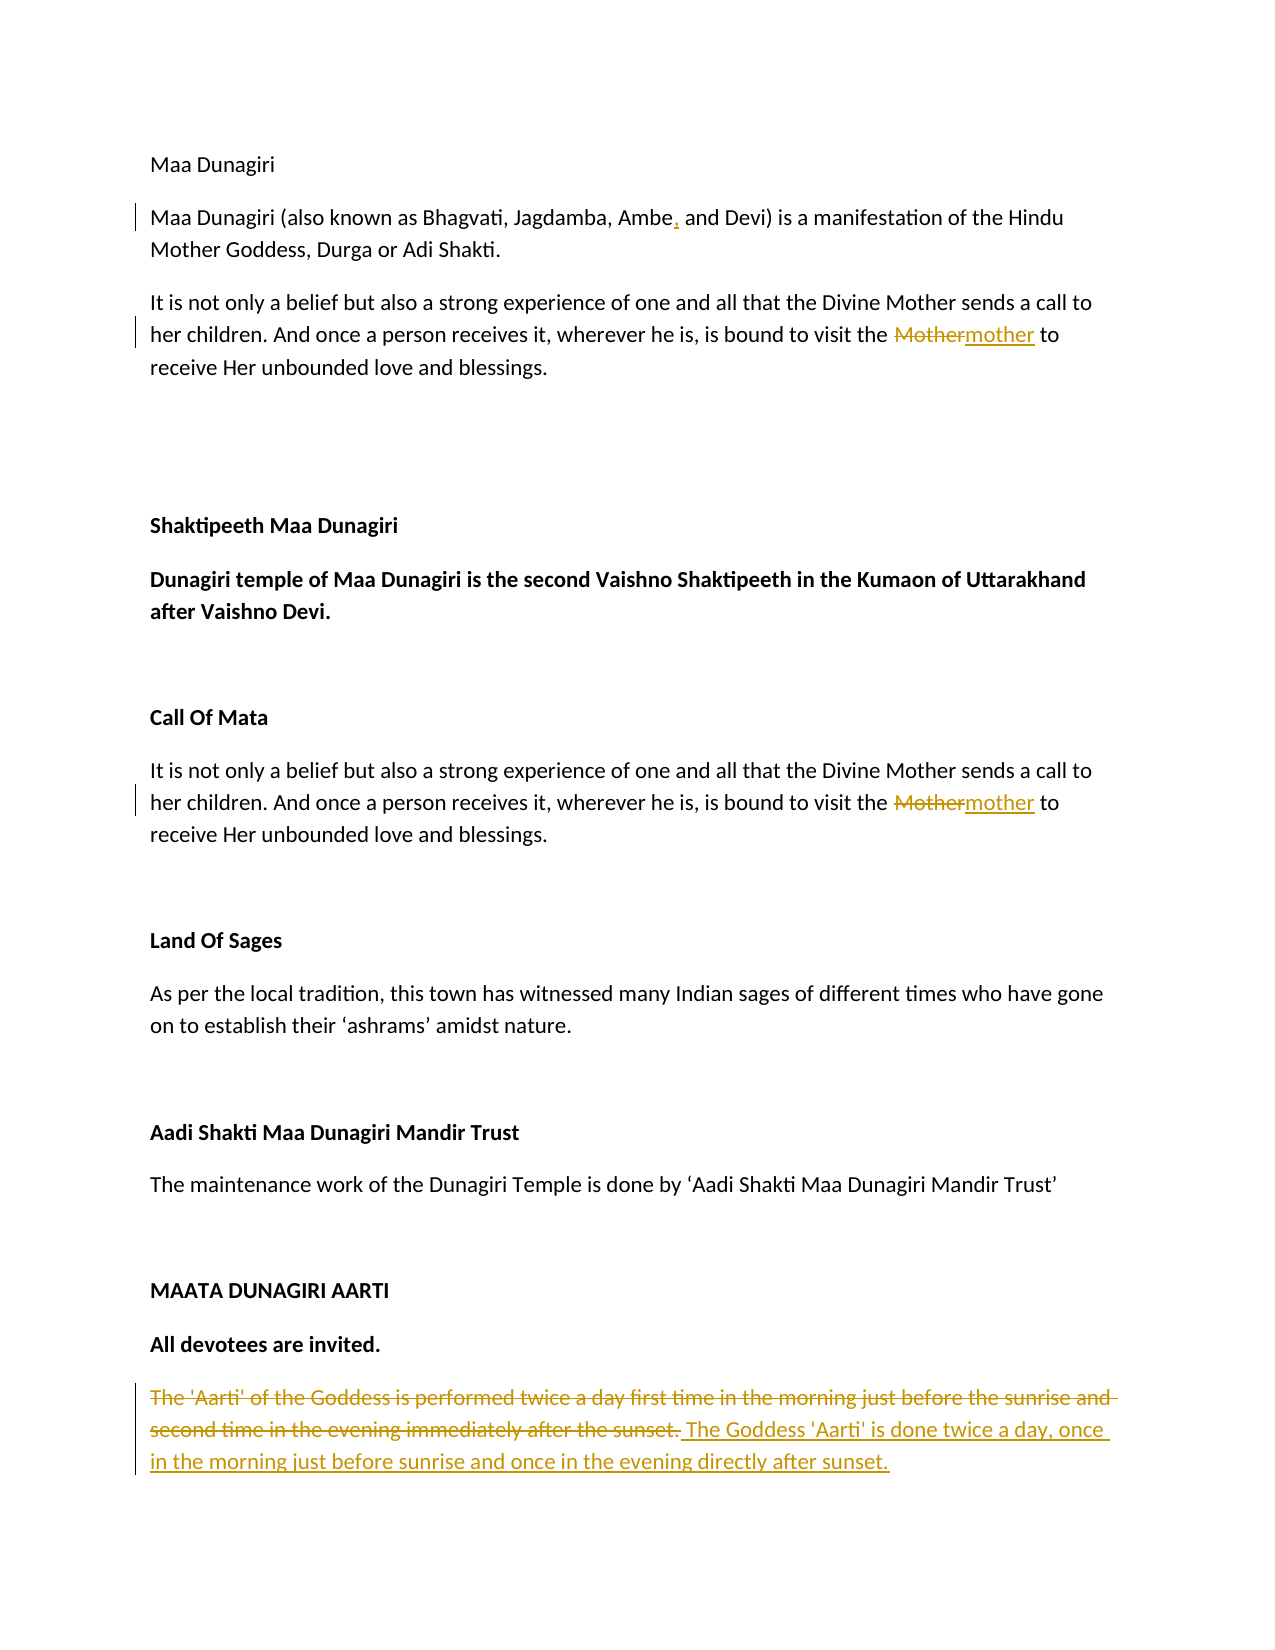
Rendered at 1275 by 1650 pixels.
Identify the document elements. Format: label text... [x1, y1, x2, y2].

text As per the local tradition, this town has witnessed many Indian sages of different times who have gone on to establish their ‘ashrams’ amidst nature. [150, 979, 1125, 1039]
text Aadi Shakti Maa Dunagiri Mandir Trust [150, 1118, 1125, 1146]
text Maa Dunagiri [150, 150, 1125, 178]
text All devotees are invited. [150, 1330, 1125, 1358]
text MAATA DUNAGIRI AARTI [150, 1277, 1125, 1305]
text It is not only a belief but also a strong experience of one and all that the Divine Mother sends a call to her children. And once a person receives it, wherever he is, is bound to visit the to receive Her unbounded love and blessings. [150, 756, 1125, 848]
text Shaktipeeth Maa Dunagiri [150, 512, 1125, 540]
text Call Of Mata [150, 703, 1125, 731]
text Land Of Sages [150, 926, 1125, 954]
text It is not only a belief but also a strong experience of one and all that the Divine Mother sends a call to her children. And once a person receives it, wherever he is, is bound to visit the to receive Her unbounded love and blessings. [150, 288, 1125, 381]
text The maintenance work of the Dunagiri Temple is done by ‘Aadi Shakti Maa Dunagiri Mandir Trust’ [150, 1171, 1125, 1199]
text Dunagiri temple of Maa Dunagiri is the second Vaishno Shaktipeeth in the Kumaon of Uttarakhand after Vaishno Devi. [150, 565, 1125, 625]
text Maa Dunagiri (also known as Bhagvati, Jagdamba, Ambe and Devi) is a manifestation of the Hindu Mother Goddess, Durga or Adi Shakti. [150, 203, 1125, 263]
